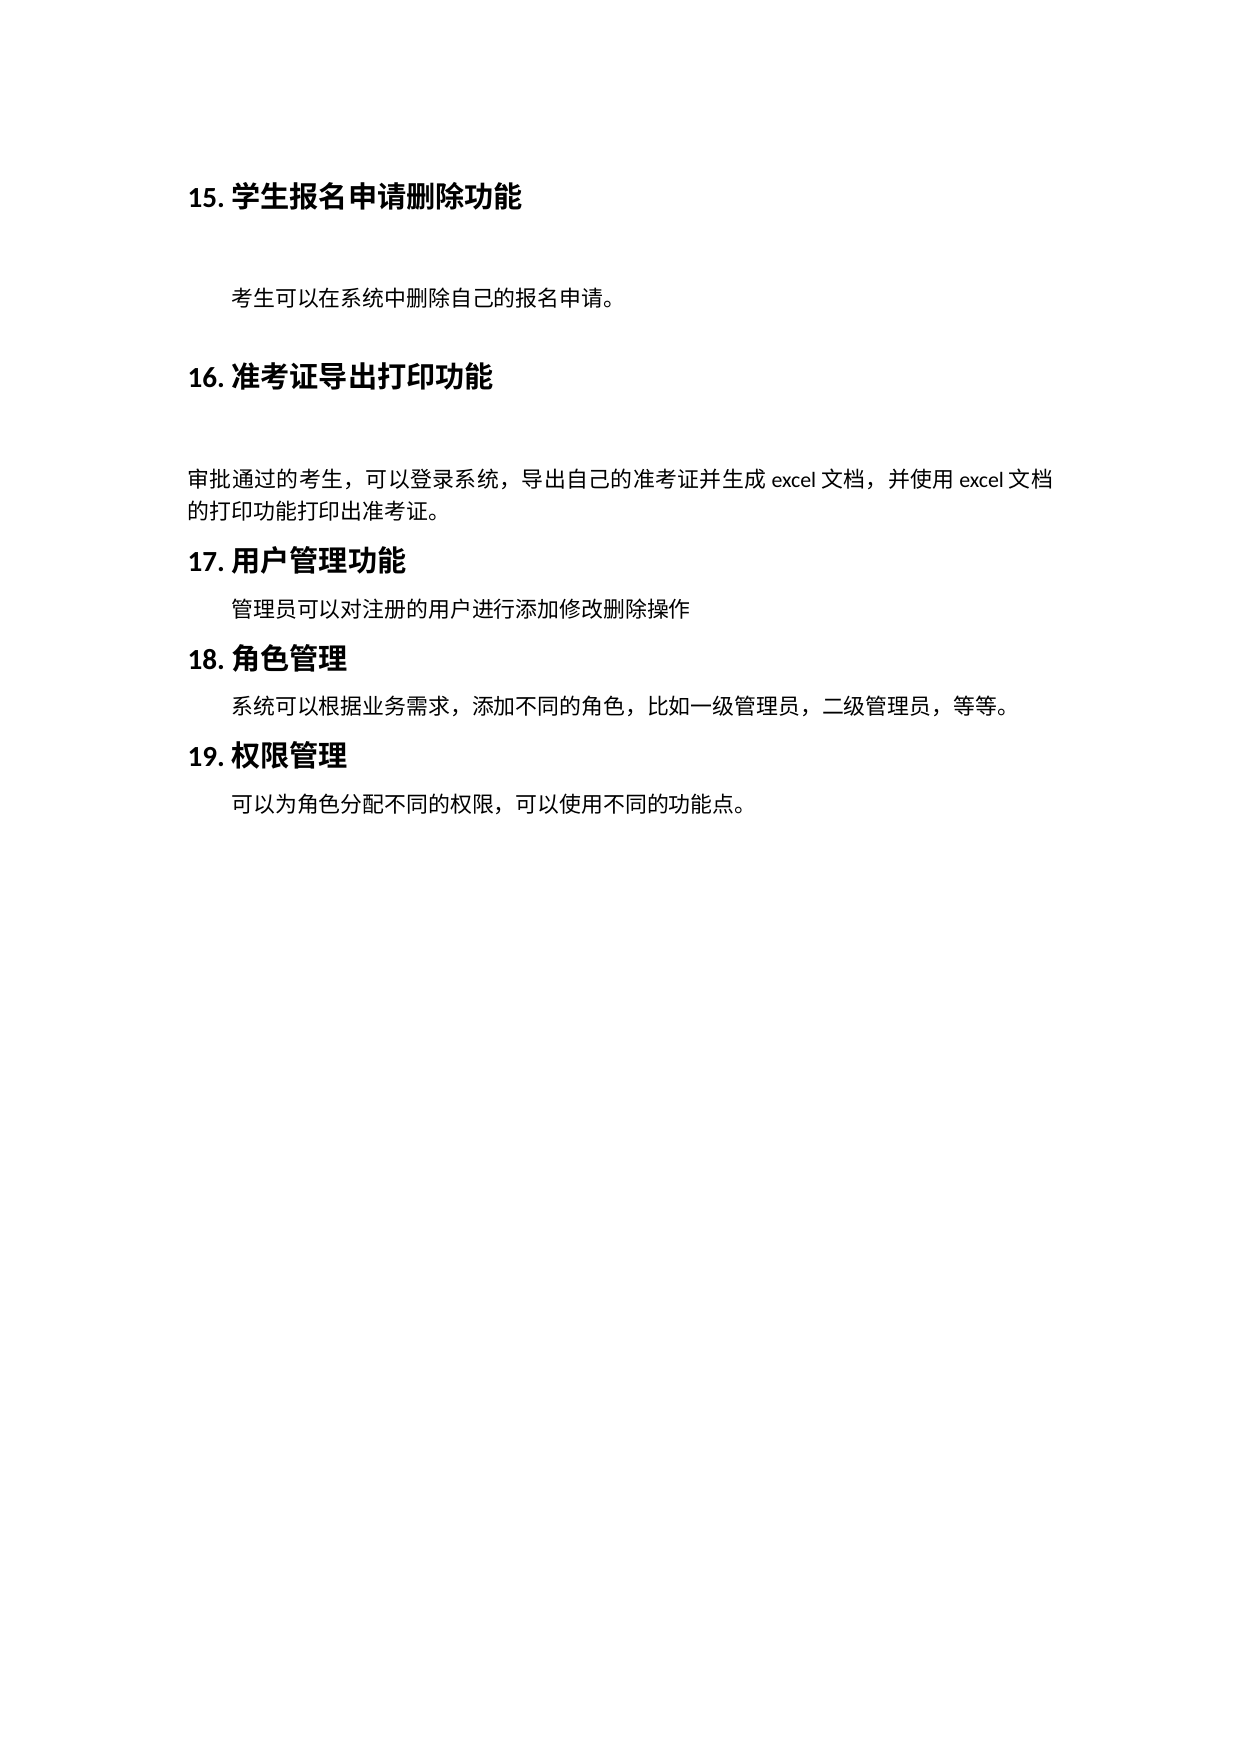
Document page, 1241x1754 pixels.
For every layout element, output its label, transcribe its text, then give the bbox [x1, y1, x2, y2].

list 权限管理 [187, 721, 1053, 786]
text 系统可以根据业务需求，添加不同的角色，比如一级管理员，二级管理员，等等。 [187, 689, 1053, 721]
text 考生可以在系统中删除自己的报名申请。 [187, 281, 1053, 313]
text 管理员可以对注册的用户进行添加修改删除操作 [187, 591, 1053, 624]
list 角色管理 [187, 624, 1053, 689]
subtitle 准考证导出打印功能 [187, 342, 1053, 407]
text 审批通过的考生，可以登录系统，导出自己的准考证并生成excel文档，并使用excel文档的打印功能打印出准考证。 [187, 461, 1053, 526]
list 用户管理功能 [187, 526, 1053, 591]
subtitle 学生报名申请删除功能 [187, 162, 1053, 227]
text 可以为角色分配不同的权限，可以使用不同的功能点。 [187, 786, 1053, 819]
